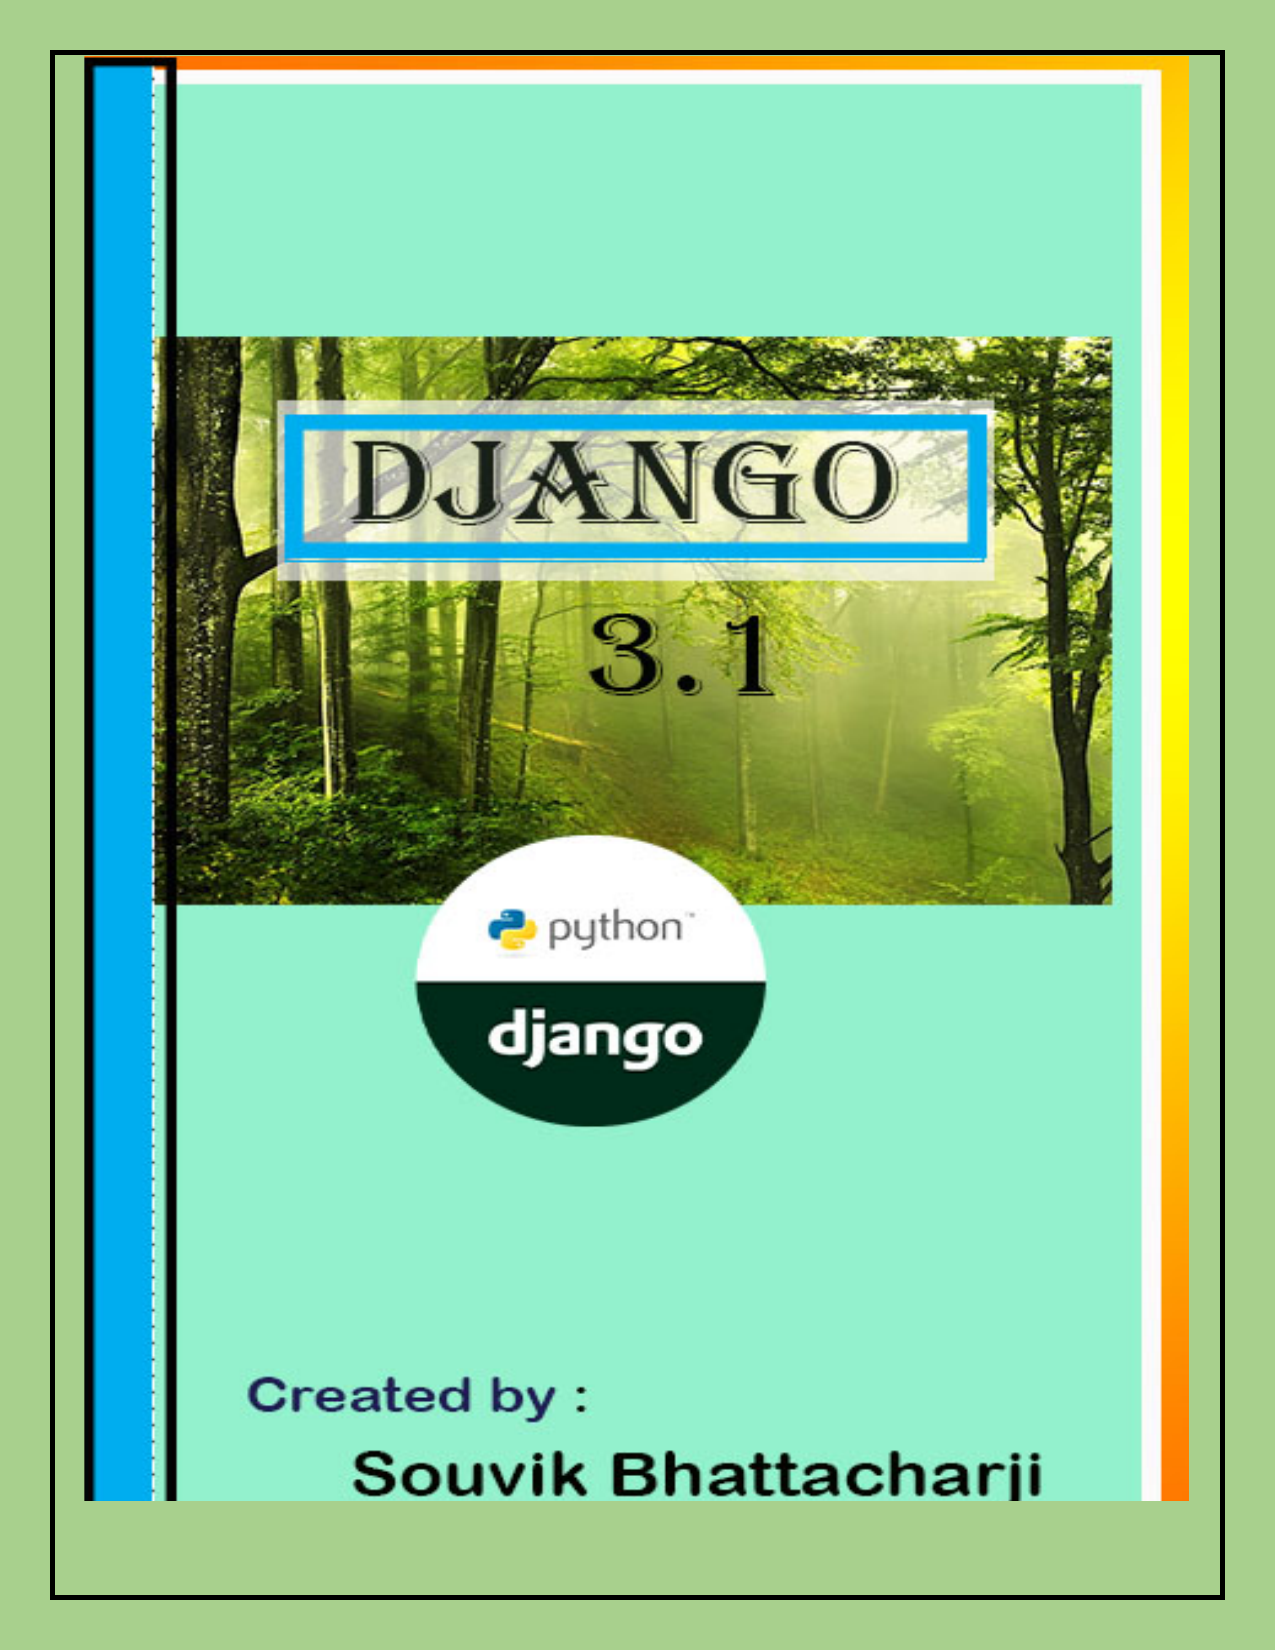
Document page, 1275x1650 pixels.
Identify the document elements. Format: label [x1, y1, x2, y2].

picture [84, 56, 1189, 1501]
